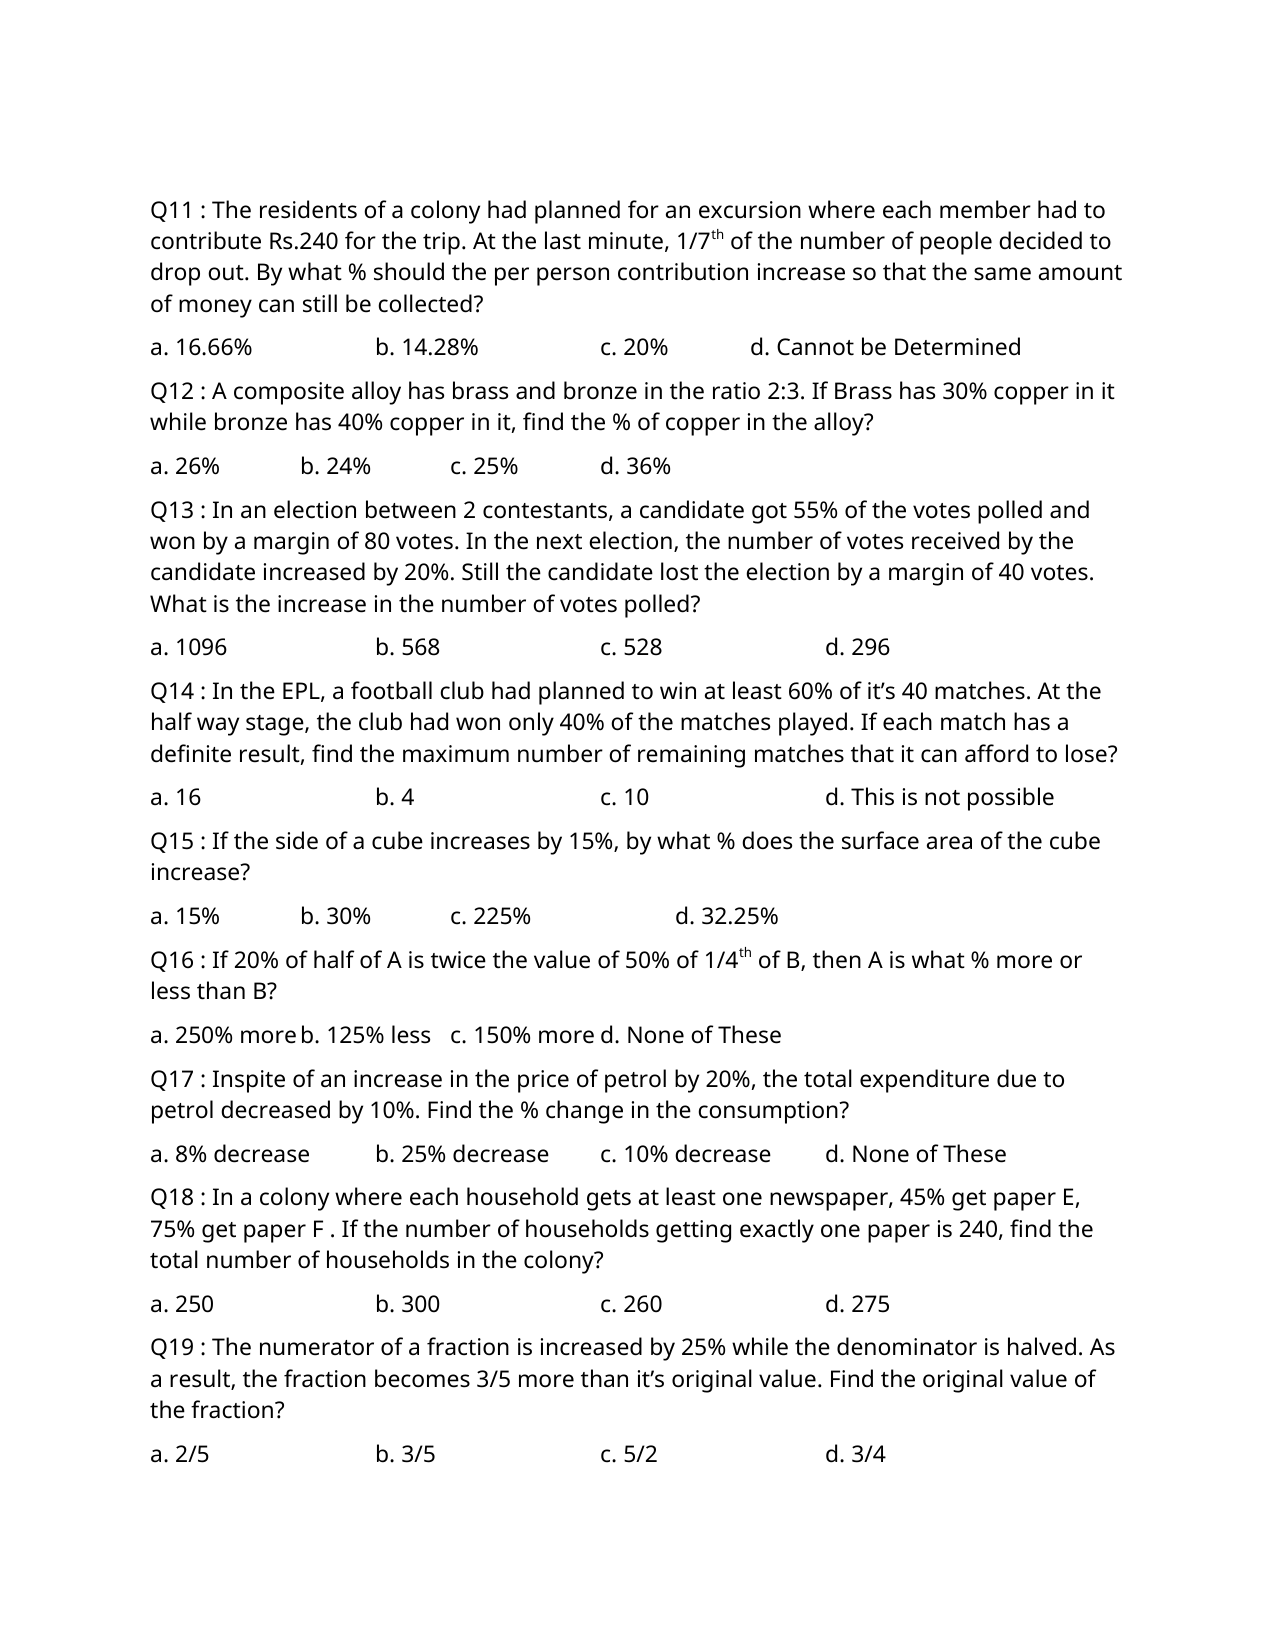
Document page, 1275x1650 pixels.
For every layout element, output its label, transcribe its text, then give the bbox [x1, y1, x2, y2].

text a. 26% b. 24% c. 25% d. 36% [150, 450, 1125, 481]
text Q11 : The residents of a colony had planned for an excursion where each member had to contribute Rs.240 for the trip. At the last minute, 1/7th of the number of people decided to drop out. By what % should the per person contribution increase so that the same amount of money can still be collected? [150, 194, 1125, 319]
text Q15 : If the side of a cube increases by 15%, by what % does the surface area of the cube increase? [150, 825, 1125, 887]
text Q19 : The numerator of a fraction is increased by 25% while the denominator is halved. As a result, the fraction becomes 3/5 more than it’s original value. Find the original value of the fraction? [150, 1331, 1125, 1425]
text Q14 : In the EPL, a football club had planned to win at least 60% of it’s 40 matches. At the half way stage, the club had won only 40% of the matches played. If each match has a definite result, find the maximum number of remaining matches that it can afford to lose? [150, 675, 1125, 769]
text Q12 : A composite alloy has brass and bronze in the ratio 2:3. If Brass has 30% copper in it while bronze has 40% copper in it, find the % of copper in the alloy? [150, 375, 1125, 437]
text a. 15% b. 30% c. 225% d. 32.25% [150, 900, 1125, 931]
text a. 2/5 b. 3/5 c. 5/2 d. 3/4 [150, 1437, 1125, 1469]
text Q17 : Inspite of an increase in the price of petrol by 20%, the total expenditure due to petrol decreased by 10%. Find the % change in the consumption? [150, 1062, 1125, 1125]
text a. 250% more b. 125% less c. 150% more d. None of These [150, 1019, 1125, 1050]
text a. 16 b. 4 c. 10 d. This is not possible [150, 781, 1125, 812]
text a. 8% decrease b. 25% decrease c. 10% decrease d. None of These [150, 1137, 1125, 1169]
text a. 250 b. 300 c. 260 d. 275 [150, 1287, 1125, 1319]
text Q13 : In an election between 2 contestants, a candidate got 55% of the votes polled and won by a margin of 80 votes. In the next election, the number of votes received by the candidate increased by 20%. Still the candidate lost the election by a margin of 40 votes. What is the increase in the number of votes polled? [150, 494, 1125, 619]
text a. 1096 b. 568 c. 528 d. 296 [150, 631, 1125, 662]
text Q18 : In a colony where each household gets at least one newspaper, 45% get paper E, 75% get paper F . If the number of households getting exactly one paper is 240, find the total number of households in the colony? [150, 1181, 1125, 1275]
text Q16 : If 20% of half of A is twice the value of 50% of 1/4th of B, then A is what % more or less than B? [150, 944, 1125, 1006]
text a. 16.66% b. 14.28% c. 20% d. Cannot be Determined [150, 331, 1125, 362]
